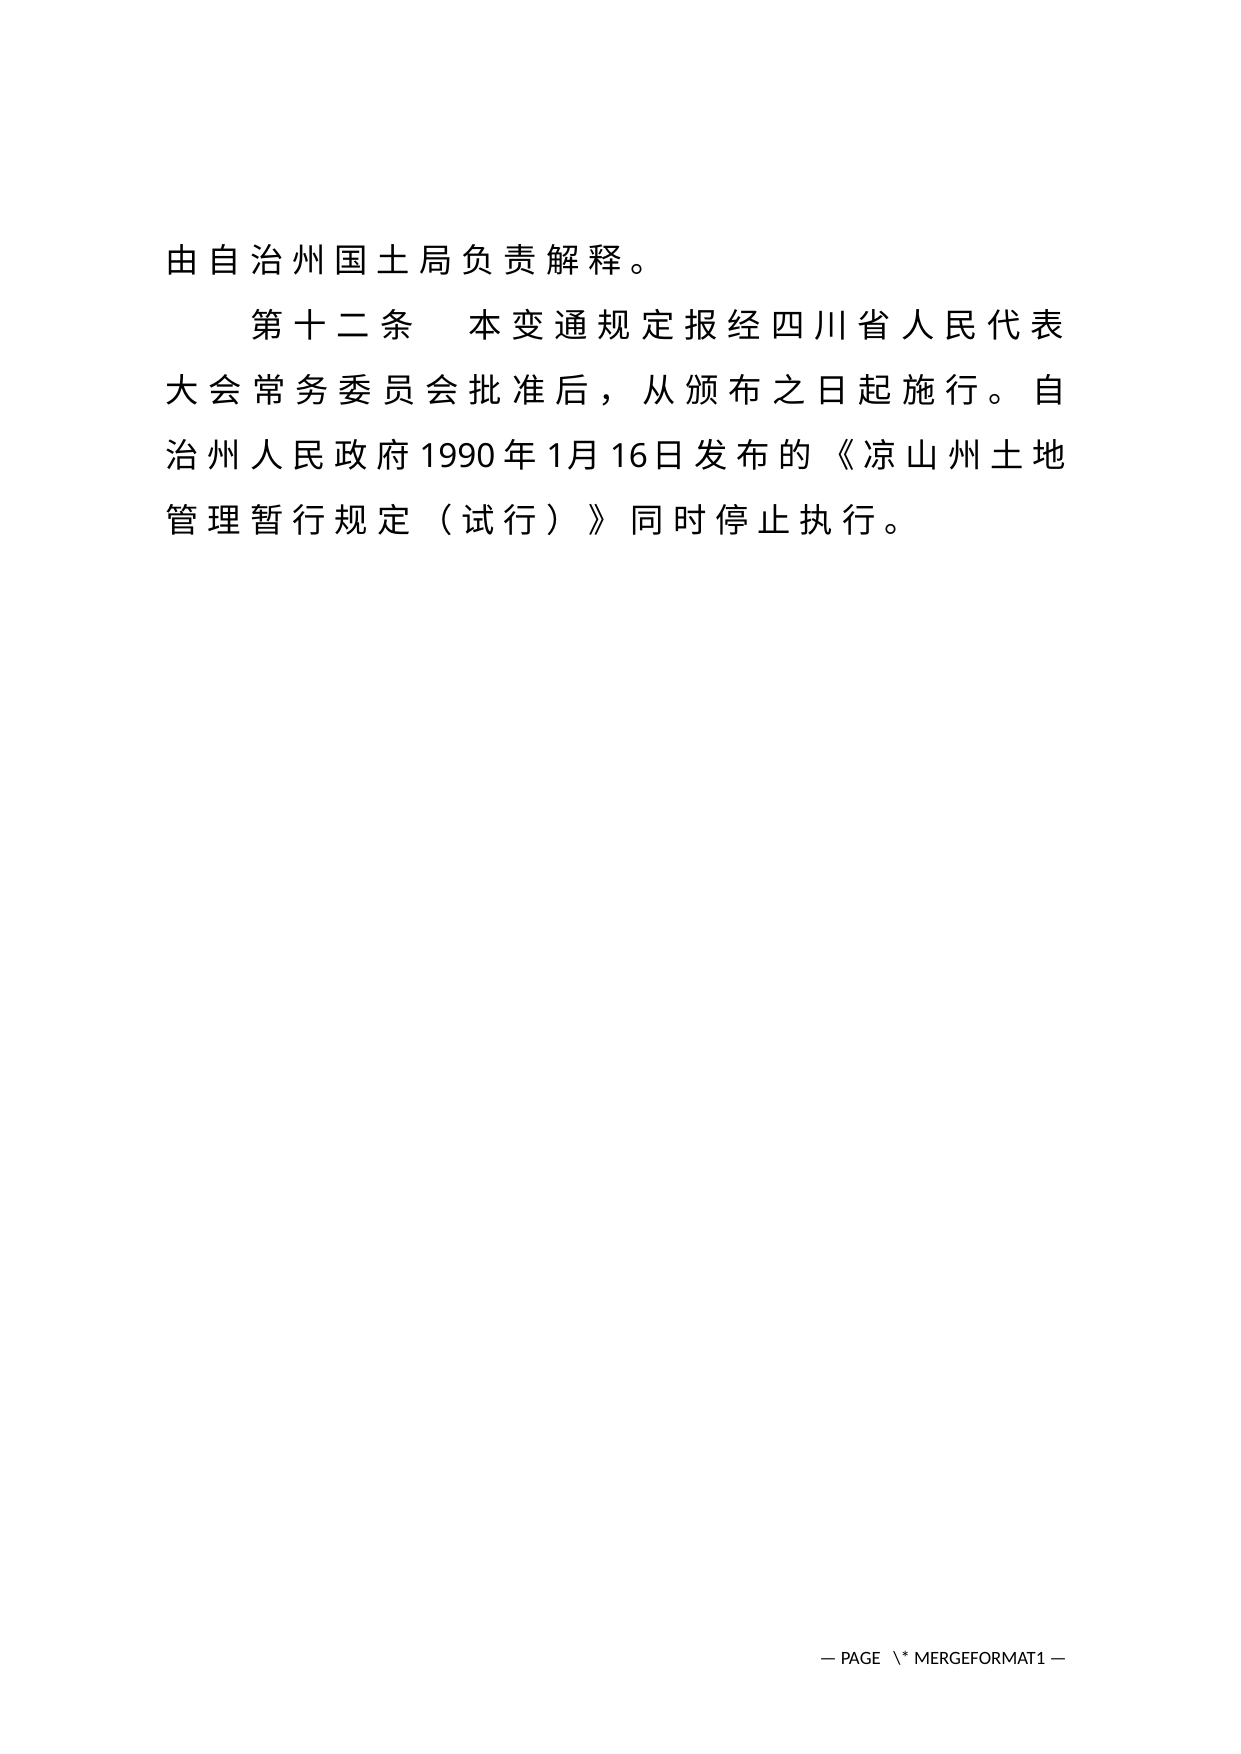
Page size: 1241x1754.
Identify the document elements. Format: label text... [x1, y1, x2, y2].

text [165, 226, 1075, 291]
text 第十二条 本变通规定报经四川省人民代表大会常务委员会批准后，从颁布之日起施行。自治州人民政府1990年1月16日发布的《凉山州土地管理暂行规定（试行）》同时停止执行。 [165, 291, 1075, 551]
